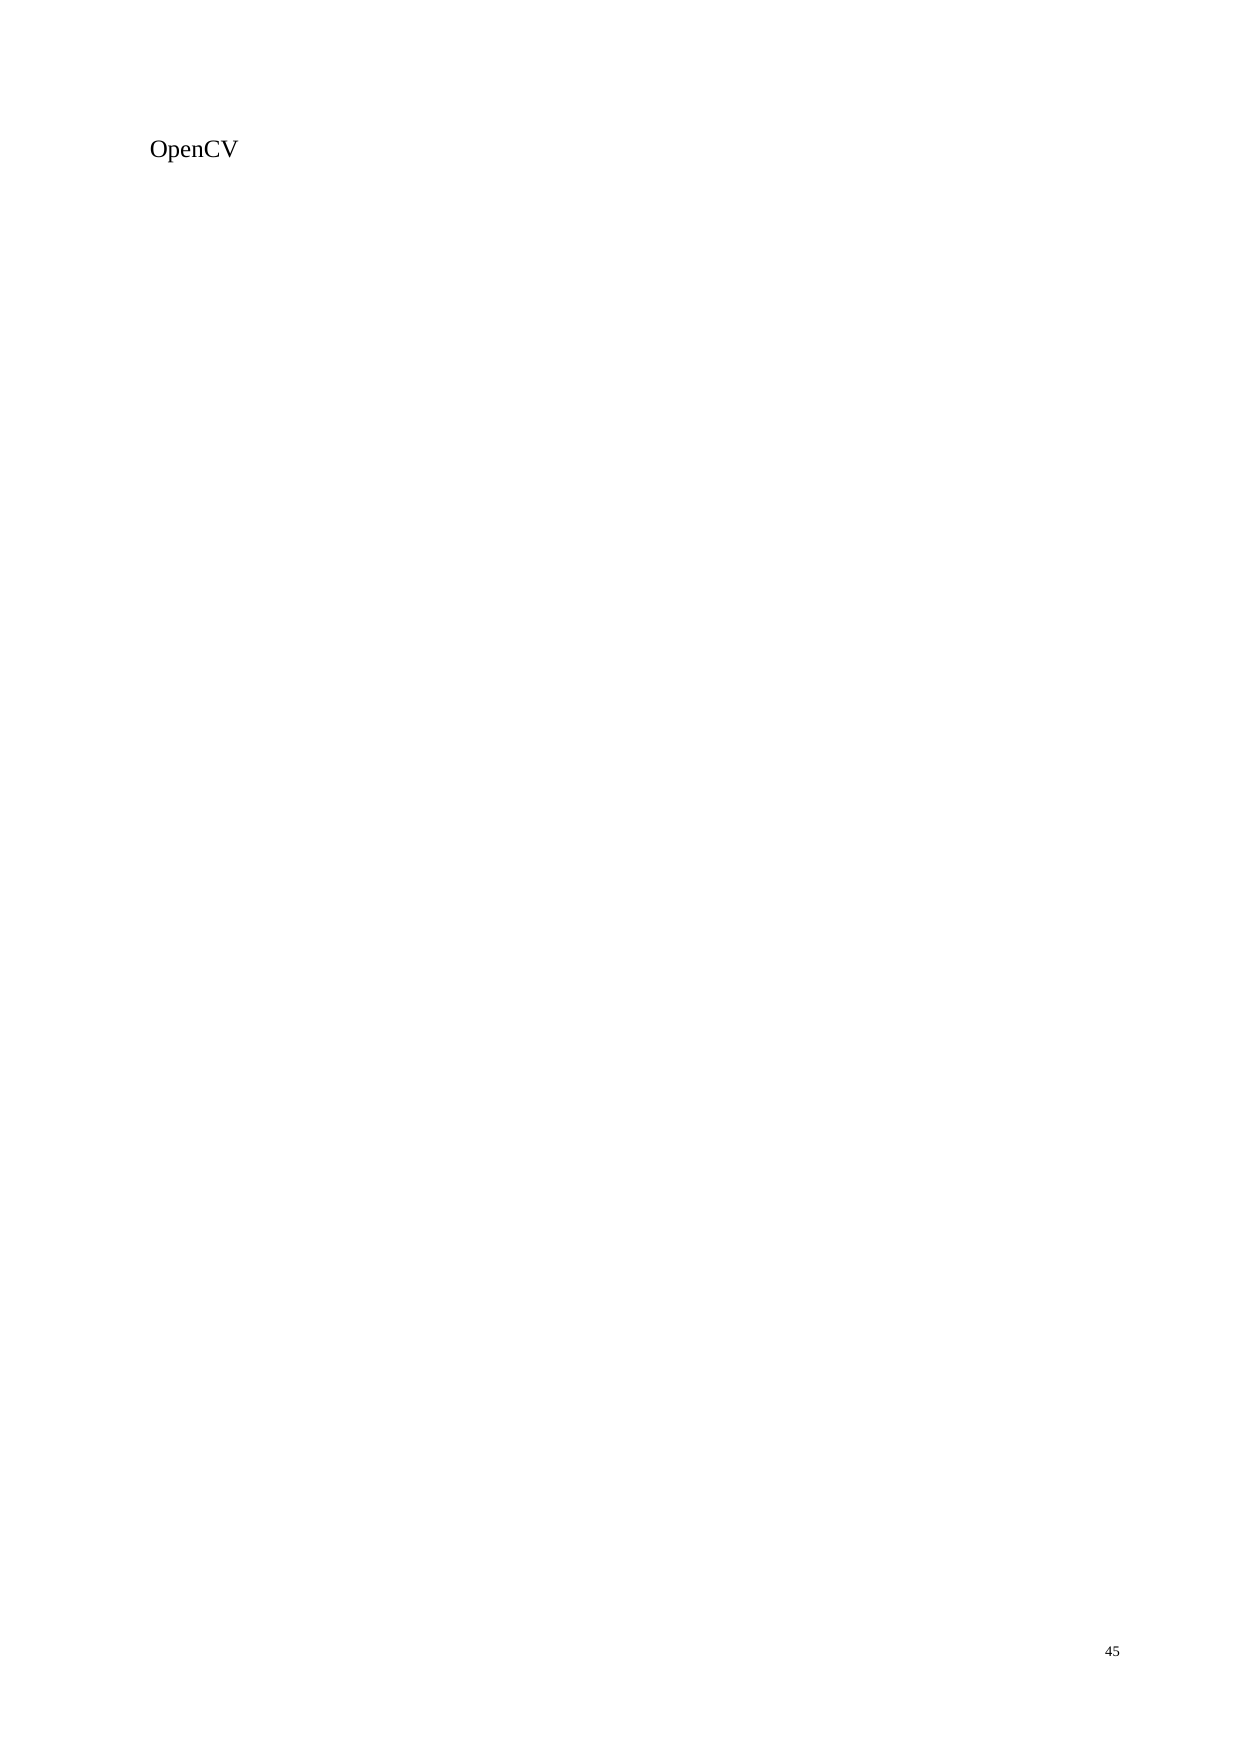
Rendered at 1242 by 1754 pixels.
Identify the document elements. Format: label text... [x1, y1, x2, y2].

text OpenCV [148, 134, 1117, 163]
